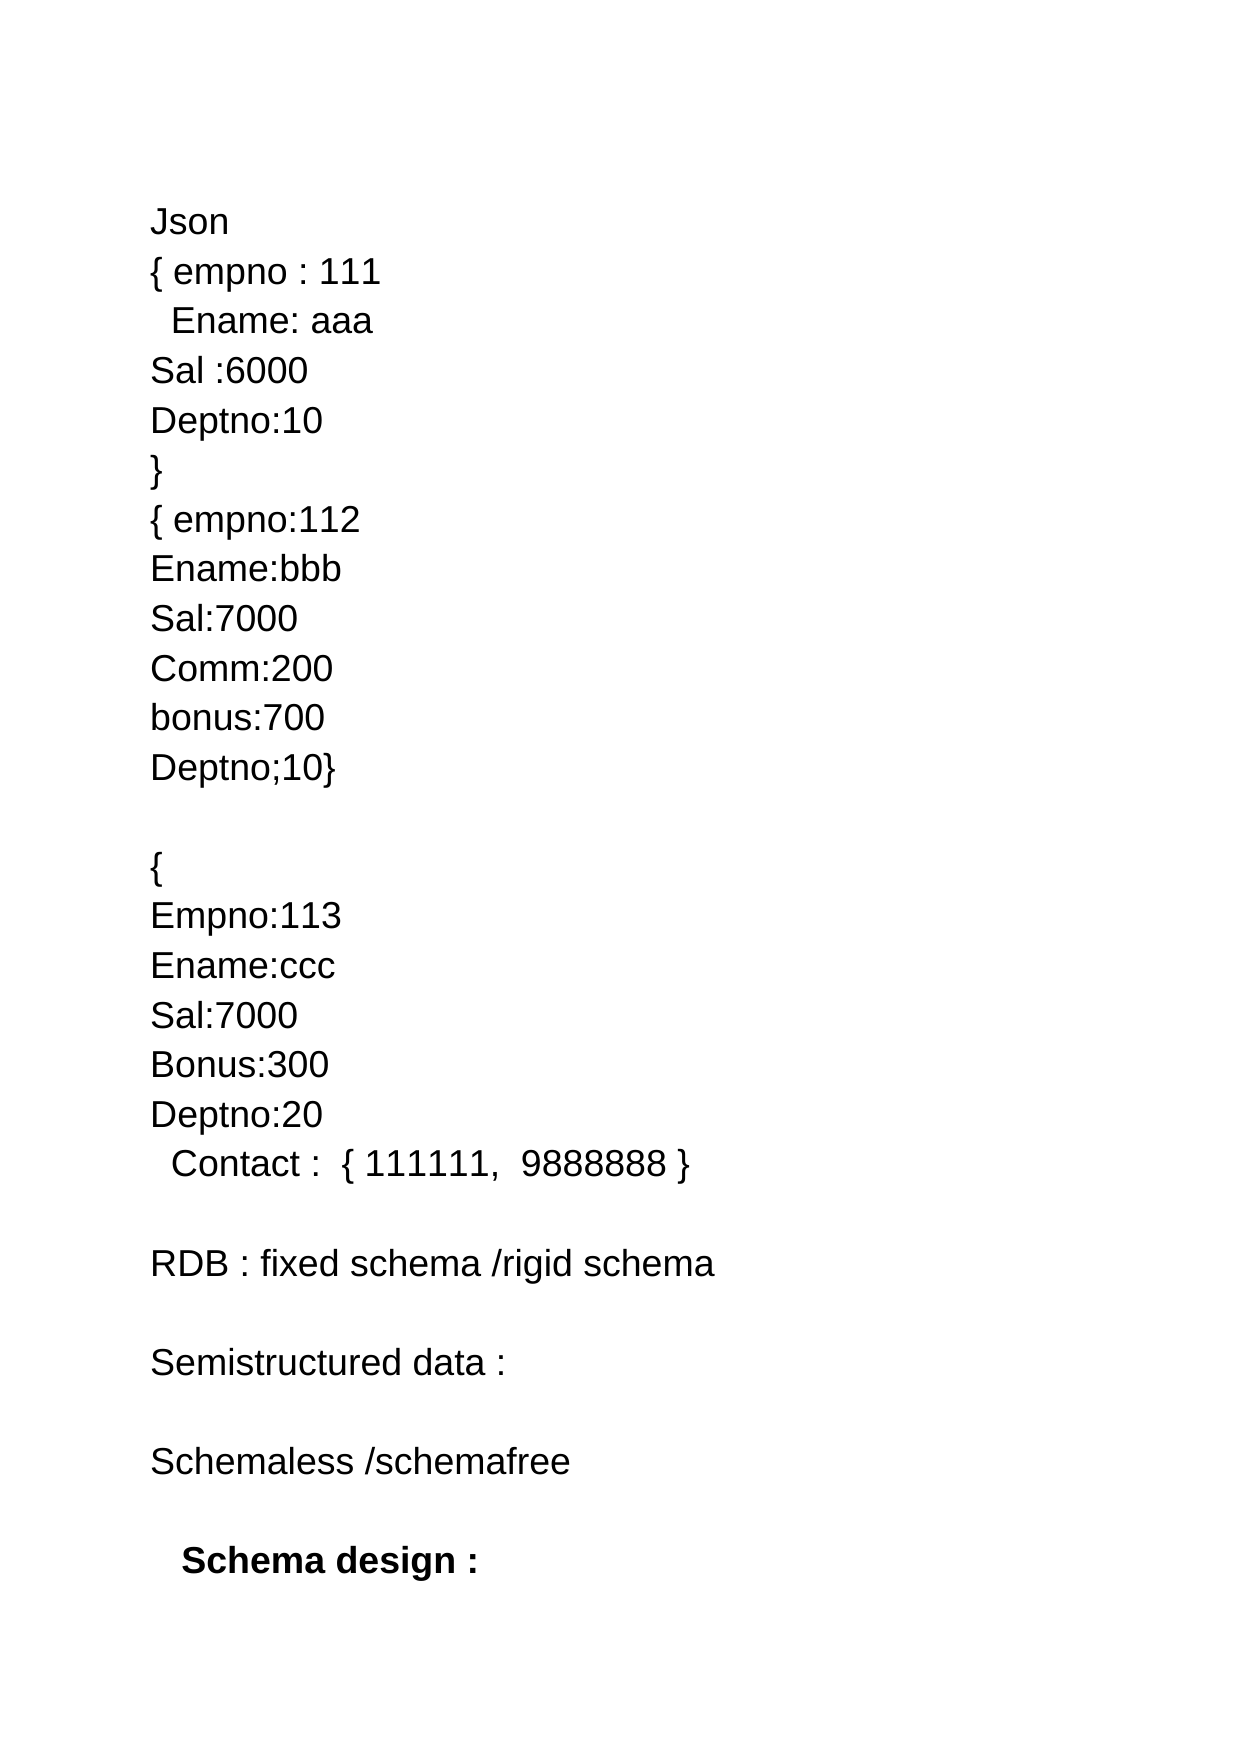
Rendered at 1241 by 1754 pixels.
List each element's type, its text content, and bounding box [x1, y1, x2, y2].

text Sal :6000 [150, 348, 1090, 391]
text Ename: aaa [150, 299, 1090, 342]
text Deptno;10} [150, 745, 1090, 788]
text Schemaless /schemafree [150, 1439, 1090, 1482]
text { empno : 111 [150, 249, 1090, 292]
text Bonus:300 [150, 1042, 1090, 1086]
text Deptno:20 [150, 1092, 1090, 1135]
text } [150, 447, 1090, 491]
text Json [150, 199, 1090, 243]
text Empno:113 [150, 894, 1090, 937]
text Deptno:10 [150, 398, 1090, 441]
text RDB : fixed schema /rigid schema [150, 1241, 1090, 1284]
text bonus:700 [150, 695, 1090, 738]
text Semistructured data : [150, 1340, 1090, 1383]
text Sal:7000 [150, 993, 1090, 1036]
text { empno:112 [150, 497, 1090, 540]
text Ename:bbb [150, 547, 1090, 590]
text Comm:200 [150, 646, 1090, 689]
text Ename:ccc [150, 943, 1090, 986]
text Contact : { 111111, 9888888 } [150, 1142, 1090, 1185]
text Schema design : [150, 1538, 1090, 1581]
text Sal:7000 [150, 596, 1090, 639]
text { [150, 844, 1090, 887]
